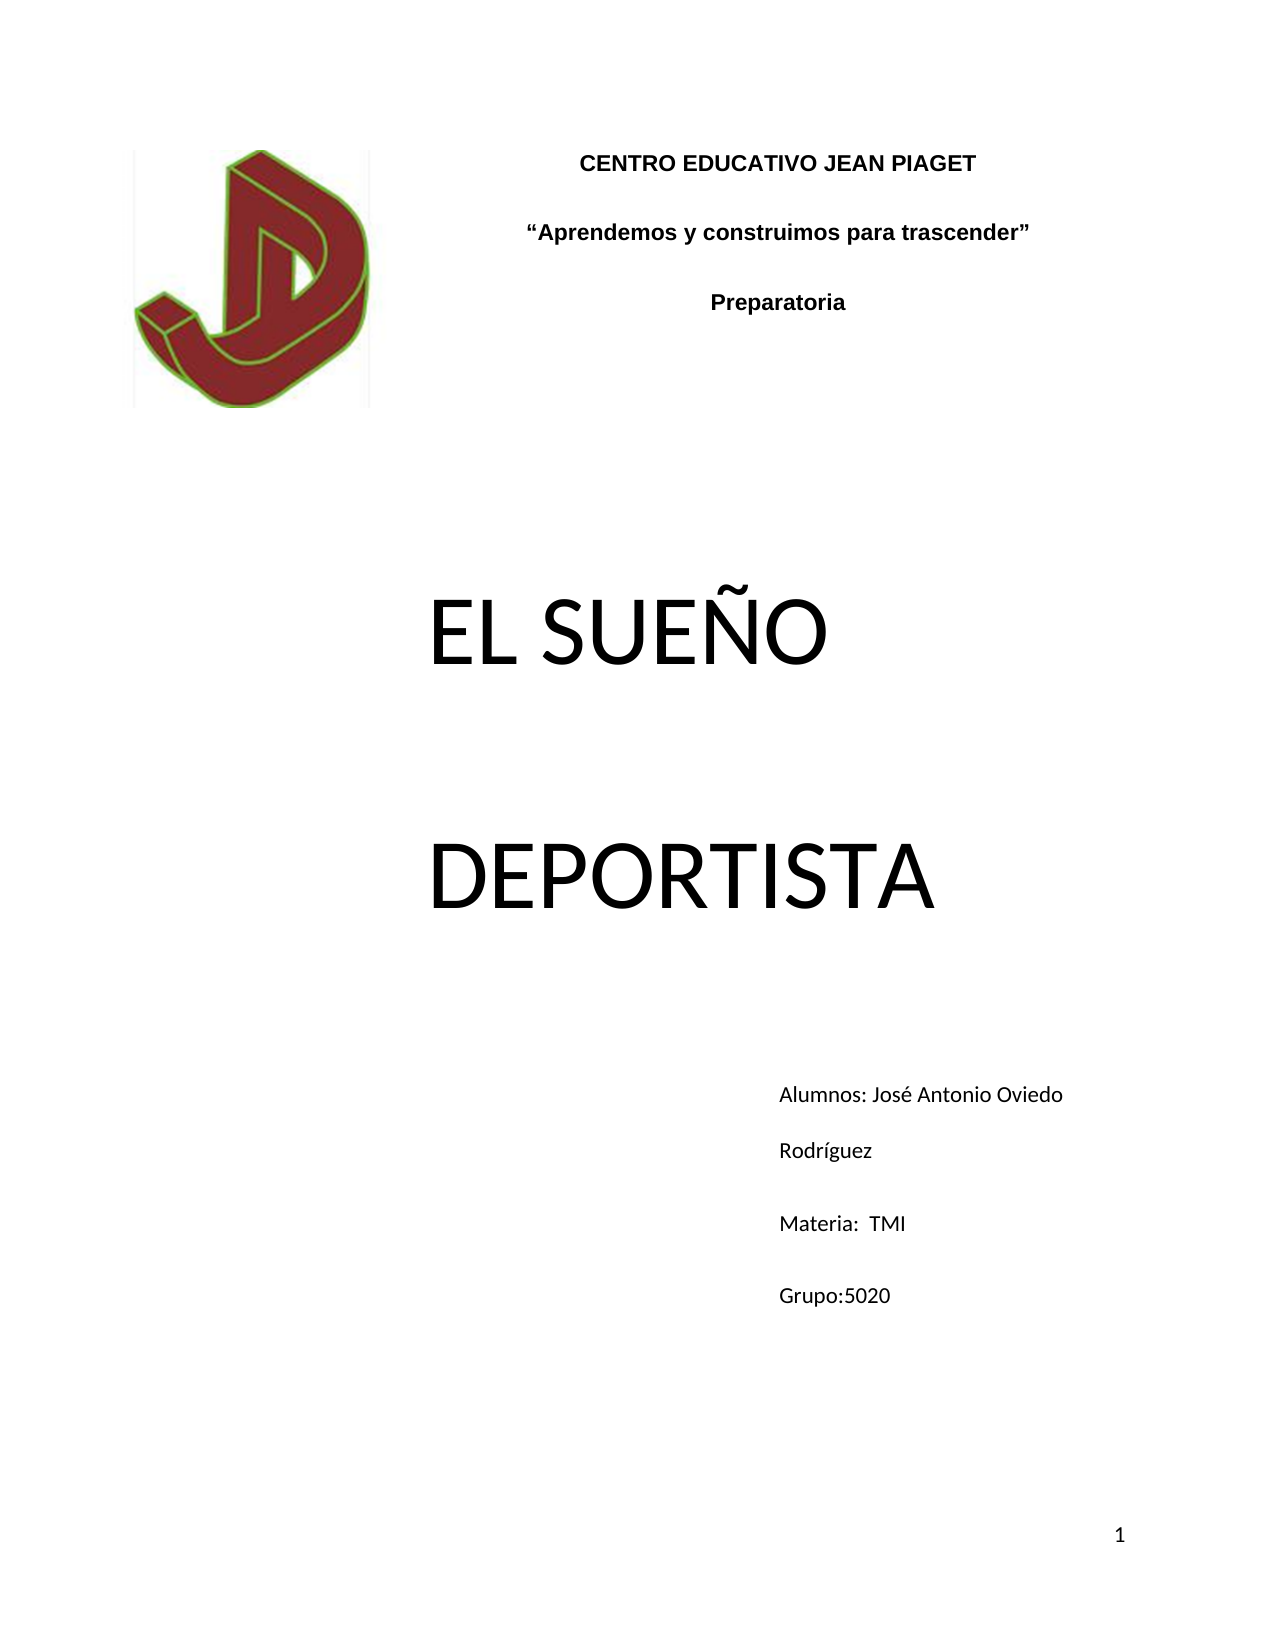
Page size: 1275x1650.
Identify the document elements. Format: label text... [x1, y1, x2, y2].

text Preparatoria [412, 289, 1125, 315]
text CENTRO EDUCATIVO JEAN PIAGET [412, 150, 1125, 176]
picture [86, 150, 412, 408]
text “Aprendemos y construimos para trascender” [412, 219, 1125, 246]
